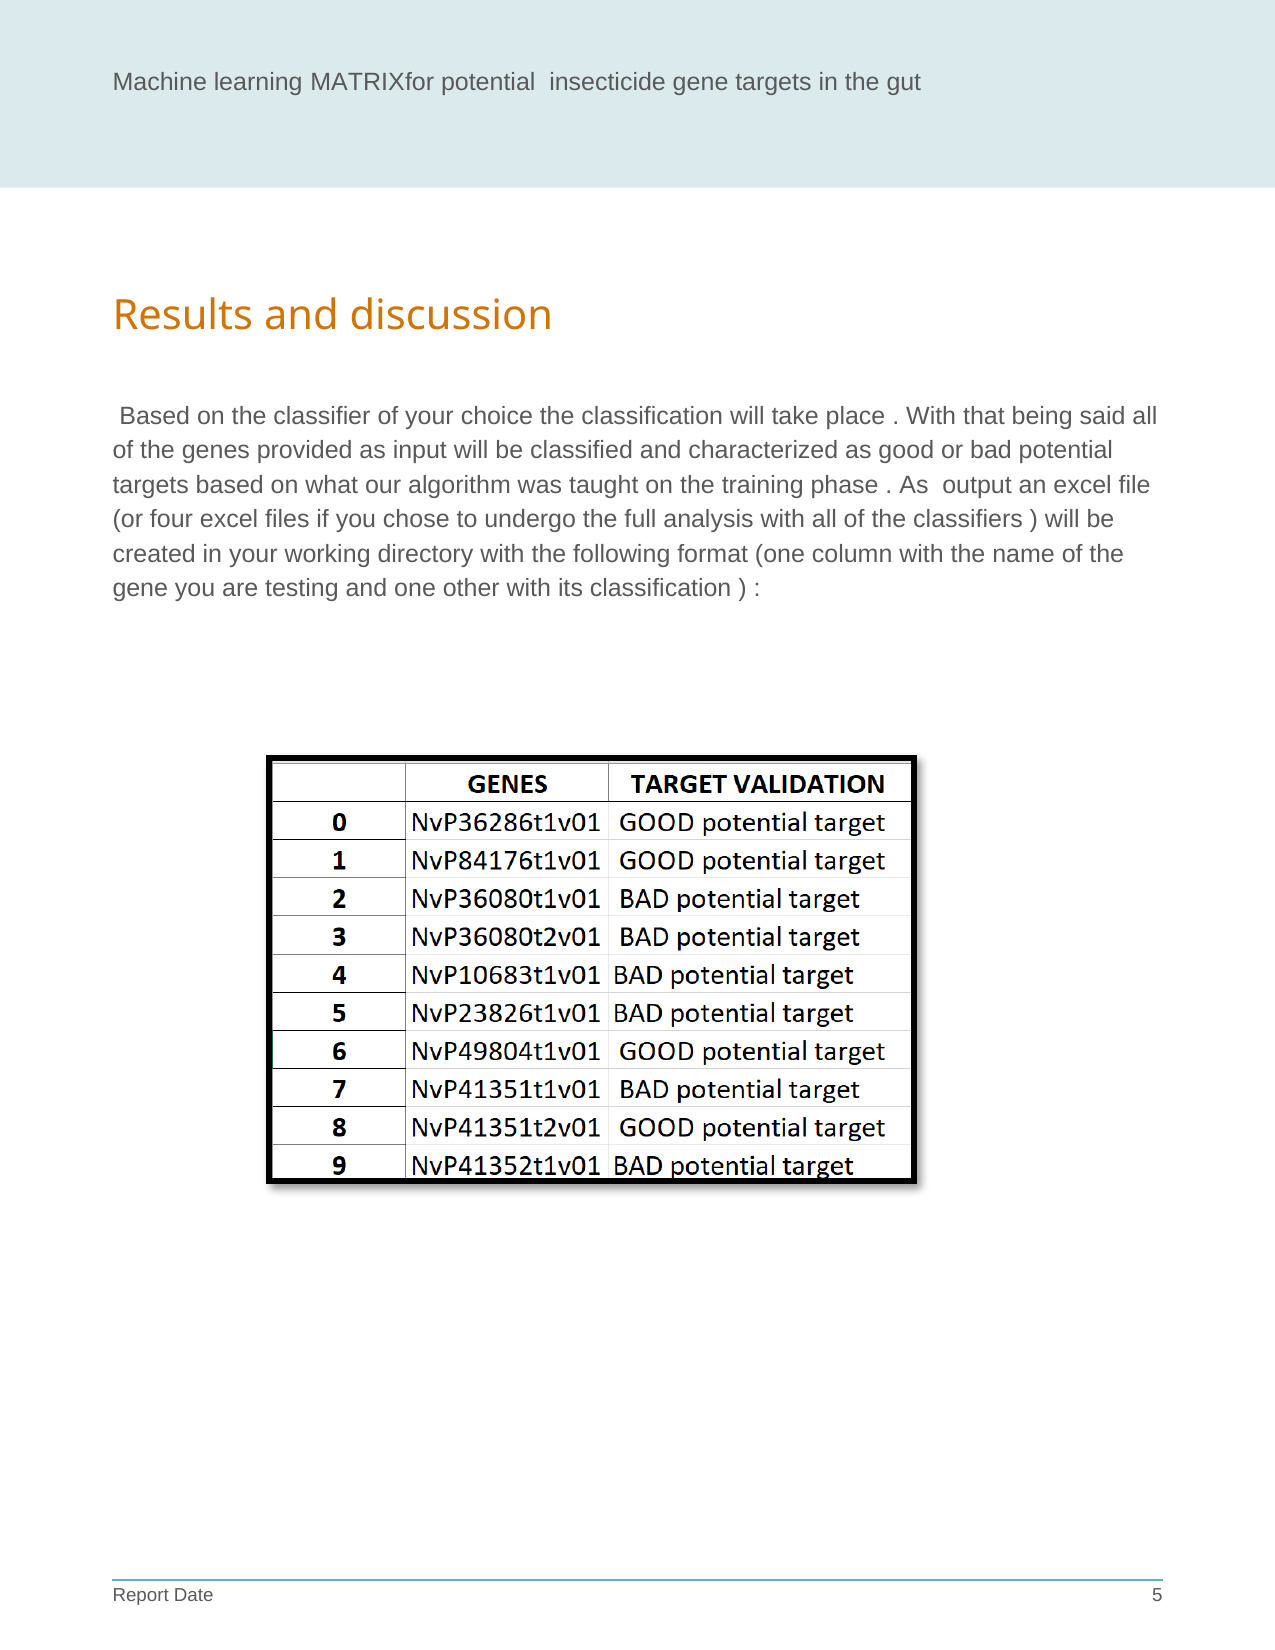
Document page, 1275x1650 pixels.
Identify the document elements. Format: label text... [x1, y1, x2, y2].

text Based on the classifier of your choice the classification will take place . With that being said all of the genes provided as input will be classified and characterized as good or bad potential targets based on what our algorithm was taught on the training phase . As output an excel file (or four excel files if you chose to undergo the full analysis with all of the classifiers ) will be created in your working directory with the following format (one column with the name of the gene you are testing and one other with its classification ) : [112, 401, 1163, 602]
subtitle Results and discussion [112, 284, 1163, 341]
picture [272, 761, 911, 1178]
